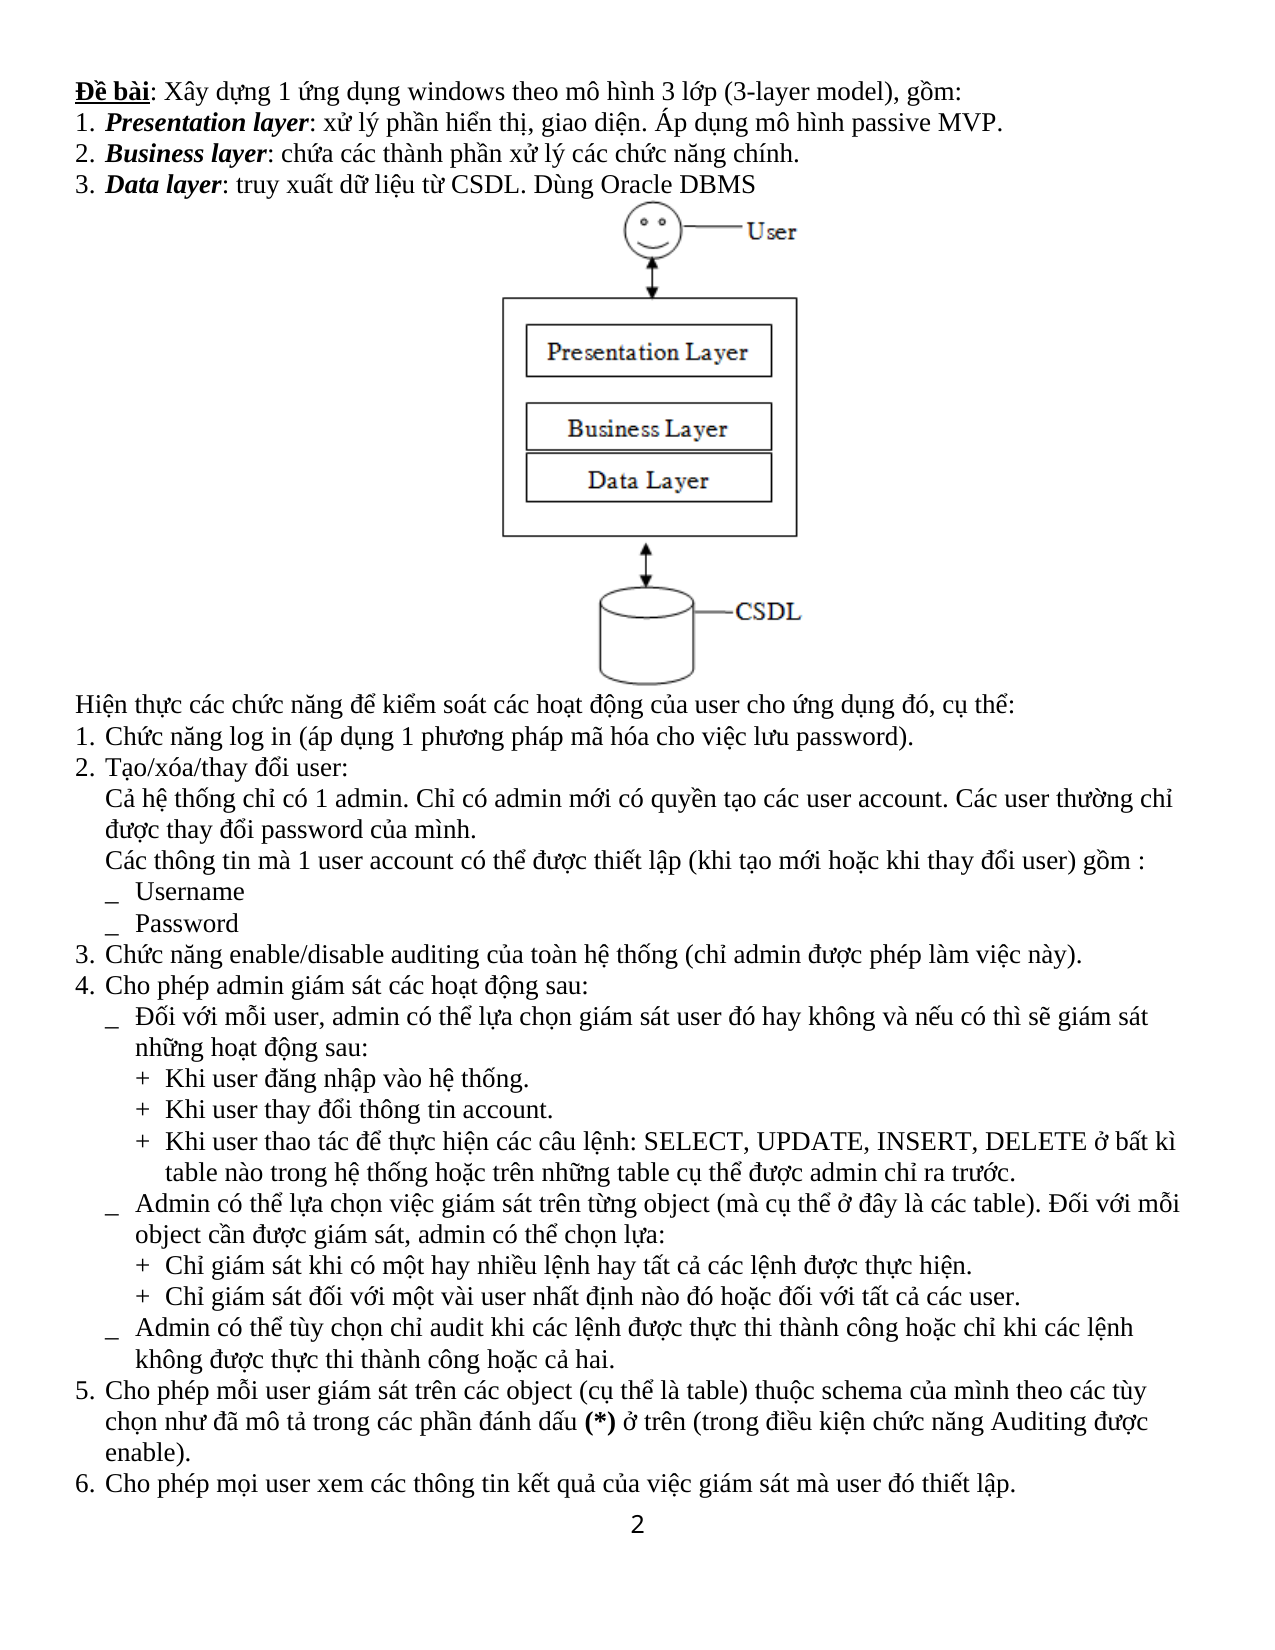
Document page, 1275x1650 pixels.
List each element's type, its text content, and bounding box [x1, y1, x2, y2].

list Business layer: chứa các thành phần xử lý các chức năng chính. [75, 137, 1200, 168]
list Data layer: truy xuất dữ liệu từ CSDL. Dùng Oracle DBMS [75, 168, 1200, 199]
list Cho phép admin giám sát các hoạt động sau: [75, 969, 1200, 1000]
text Hiện thực các chức năng để kiểm soát các hoạt động của user cho ứng dụng đó, cụ thể: [75, 689, 1200, 720]
list Username [105, 876, 1200, 907]
list Presentation layer: xử lý phần hiển thị, giao diện. Áp dụng mô hình passive MVP. [75, 106, 1200, 137]
list Password [105, 907, 1200, 938]
text Các thông tin mà 1 user account có thể được thiết lập (khi tạo mới hoặc khi thay đổi user) gồm : [105, 844, 1200, 876]
list Chỉ giám sát khi có một hay nhiều lệnh hay tất cả các lệnh được thực hiện. [135, 1249, 1200, 1280]
list Cho phép mọi user xem các thông tin kết quả của việc giám sát mà user đó thiết lập. [75, 1467, 1200, 1498]
list Admin có thể lựa chọn việc giám sát trên từng object (mà cụ thể ở đây là các table). Đối với mỗi object cần được giám sát, admin có thể chọn lựa: [105, 1187, 1200, 1249]
picture [501, 199, 804, 689]
list Khi user thay đổi thông tin account. [135, 1093, 1200, 1125]
list Tạo/xóa/thay đổi user: [75, 751, 1200, 782]
list Chức năng enable/disable auditing của toàn hệ thống (chỉ admin được phép làm việc này). [75, 938, 1200, 969]
list Chỉ giám sát đối với một vài user nhất định nào đó hoặc đối với tất cả các user. [135, 1280, 1200, 1312]
list Khi user thao tác để thực hiện các câu lệnh: SELECT, UPDATE, INSERT, DELETE ở bất kì table nào trong hệ thống hoặc trên những table cụ thể được admin chỉ ra trước. [135, 1125, 1200, 1187]
text Đề bài: Xây dựng 1 ứng dụng windows theo mô hình 3 lớp (3-layer model), gồm: [75, 75, 1200, 106]
list Khi user đăng nhập vào hệ thống. [135, 1062, 1200, 1093]
list Admin có thể tùy chọn chỉ audit khi các lệnh được thực thi thành công hoặc chỉ khi các lệnh không được thực thi thành công hoặc cả hai. [105, 1312, 1200, 1374]
list Cho phép mỗi user giám sát trên các object (cụ thể là table) thuộc schema của mình theo các tùy chọn như đã mô tả trong các phần đánh dấu (*) ở trên (trong điều kiện chức năng Auditing được enable). [75, 1374, 1200, 1467]
list Đối với mỗi user, admin có thể lựa chọn giám sát user đó hay không và nếu có thì sẽ giám sát những hoạt động sau: [105, 1000, 1200, 1062]
text Cả hệ thống chỉ có 1 admin. Chỉ có admin mới có quyền tạo các user account. Các user thường chỉ được thay đổi password của mình. [105, 782, 1200, 844]
list Chức năng log in (áp dụng 1 phương pháp mã hóa cho việc lưu password). [75, 720, 1200, 751]
